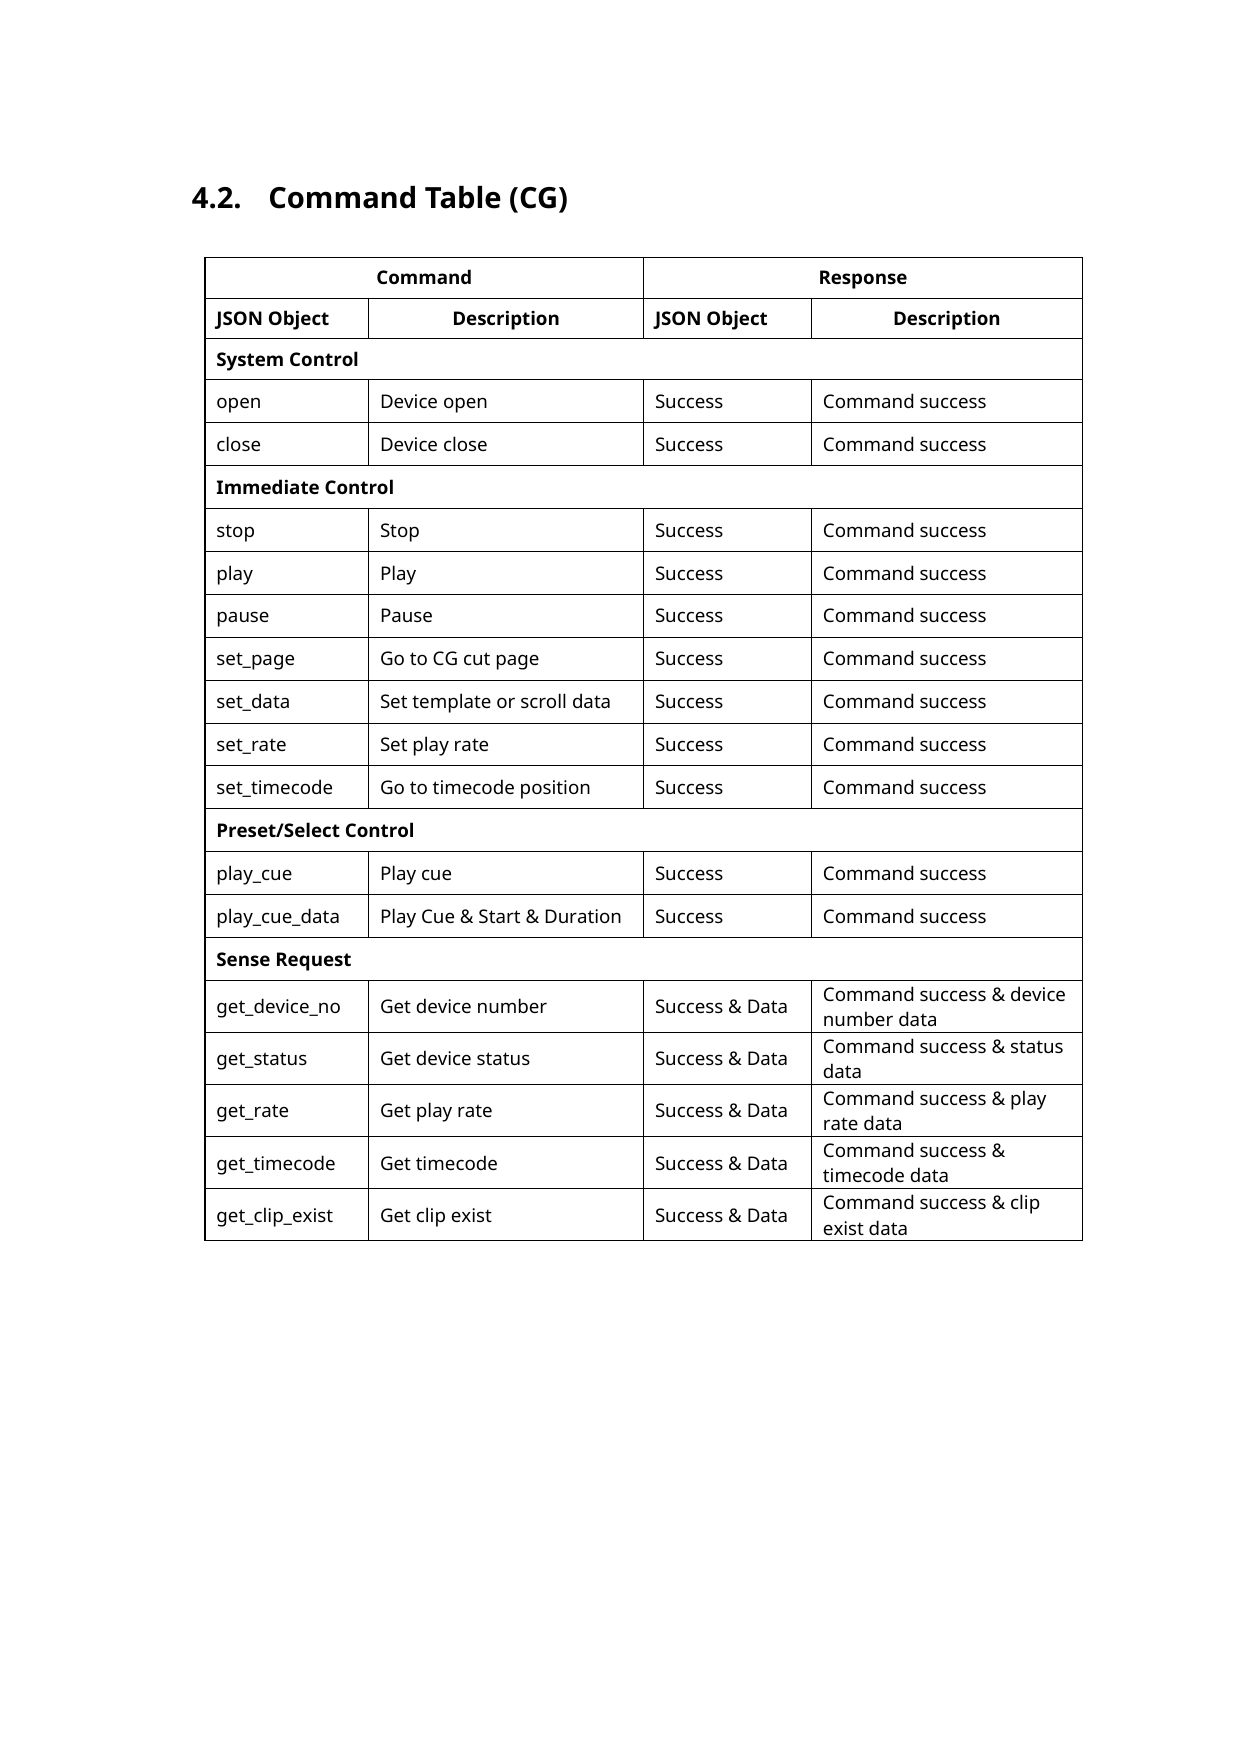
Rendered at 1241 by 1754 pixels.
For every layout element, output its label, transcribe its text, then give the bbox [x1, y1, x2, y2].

table_cell Success & Data [644, 1137, 811, 1188]
table_cell Device close [369, 423, 643, 465]
table_cell close [206, 423, 368, 465]
table_cell Sense Request [206, 938, 1082, 980]
table_cell set_page [206, 638, 368, 679]
table_cell Pause [369, 595, 643, 637]
table_cell pause [206, 595, 368, 637]
table_cell stop [206, 509, 368, 551]
table_cell get_device_no [206, 981, 368, 1032]
table_cell Success [644, 852, 811, 894]
table_cell Go to timecode position [369, 766, 643, 808]
table_cell Command success [812, 380, 1082, 422]
table_cell get_rate [206, 1085, 368, 1136]
table_header Command [206, 258, 643, 297]
table_cell Immediate Control [206, 466, 1082, 508]
table_cell set_timecode [206, 766, 368, 808]
table_cell Success [644, 895, 811, 937]
table_cell set_data [206, 681, 368, 722]
table_cell get_status [206, 1033, 368, 1084]
table_cell JSON Object [206, 299, 368, 338]
table_cell Success & Data [644, 981, 811, 1032]
list Command Table (CG) [192, 177, 1090, 217]
table_cell Success [644, 380, 811, 422]
table_cell Get timecode [369, 1137, 643, 1188]
table_cell Command success [812, 852, 1082, 894]
table_cell Command success & device number data [812, 981, 1082, 1032]
table_cell Success & Data [644, 1189, 811, 1240]
table_cell Go to CG cut page [369, 638, 643, 679]
table_cell Success [644, 724, 811, 765]
table_cell Play [369, 552, 643, 594]
table_cell Command success [812, 509, 1082, 551]
table_cell Command success [812, 552, 1082, 594]
table_cell Get play rate [369, 1085, 643, 1136]
table_cell Success [644, 595, 811, 637]
table_cell Device open [369, 380, 643, 422]
table_cell Command success & play rate data [812, 1085, 1082, 1136]
table_header Response [644, 258, 1082, 297]
table_cell Success [644, 423, 811, 465]
table_cell Success & Data [644, 1085, 811, 1136]
table_cell get_clip_exist [206, 1189, 368, 1240]
table_cell JSON Object [644, 299, 811, 338]
table_cell Command success & timecode data [812, 1137, 1082, 1188]
table_cell get_timecode [206, 1137, 368, 1188]
table_cell System Control [206, 339, 1082, 379]
table_cell Command success & clip exist data [812, 1189, 1082, 1240]
table_cell Command success [812, 895, 1082, 937]
table_cell Description [812, 299, 1082, 338]
table_cell Success [644, 766, 811, 808]
table_cell play [206, 552, 368, 594]
table_cell Success & Data [644, 1033, 811, 1084]
table_cell Command success & status data [812, 1033, 1082, 1084]
table_cell Success [644, 552, 811, 594]
table_cell Get clip exist [369, 1189, 643, 1240]
table_cell Stop [369, 509, 643, 551]
table_cell Command success [812, 638, 1082, 679]
table_cell Success [644, 638, 811, 679]
table_cell open [206, 380, 368, 422]
table_cell Play Cue & Start & Duration [369, 895, 643, 937]
table_cell play_cue_data [206, 895, 368, 937]
table_cell set_rate [206, 724, 368, 765]
table_cell Command success [812, 681, 1082, 722]
table_cell Description [369, 299, 643, 338]
table_cell Command success [812, 595, 1082, 637]
table_cell Set play rate [369, 724, 643, 765]
table_cell Command success [812, 766, 1082, 808]
table_cell Command success [812, 423, 1082, 465]
table_cell play_cue [206, 852, 368, 894]
table_cell Success [644, 681, 811, 722]
table_cell Get device status [369, 1033, 643, 1084]
table_cell Command success [812, 724, 1082, 765]
table_cell Preset/Select Control [206, 809, 1082, 851]
table_cell Play cue [369, 852, 643, 894]
table_cell Success [644, 509, 811, 551]
table_cell Set template or scroll data [369, 681, 643, 722]
table_cell Get device number [369, 981, 643, 1032]
